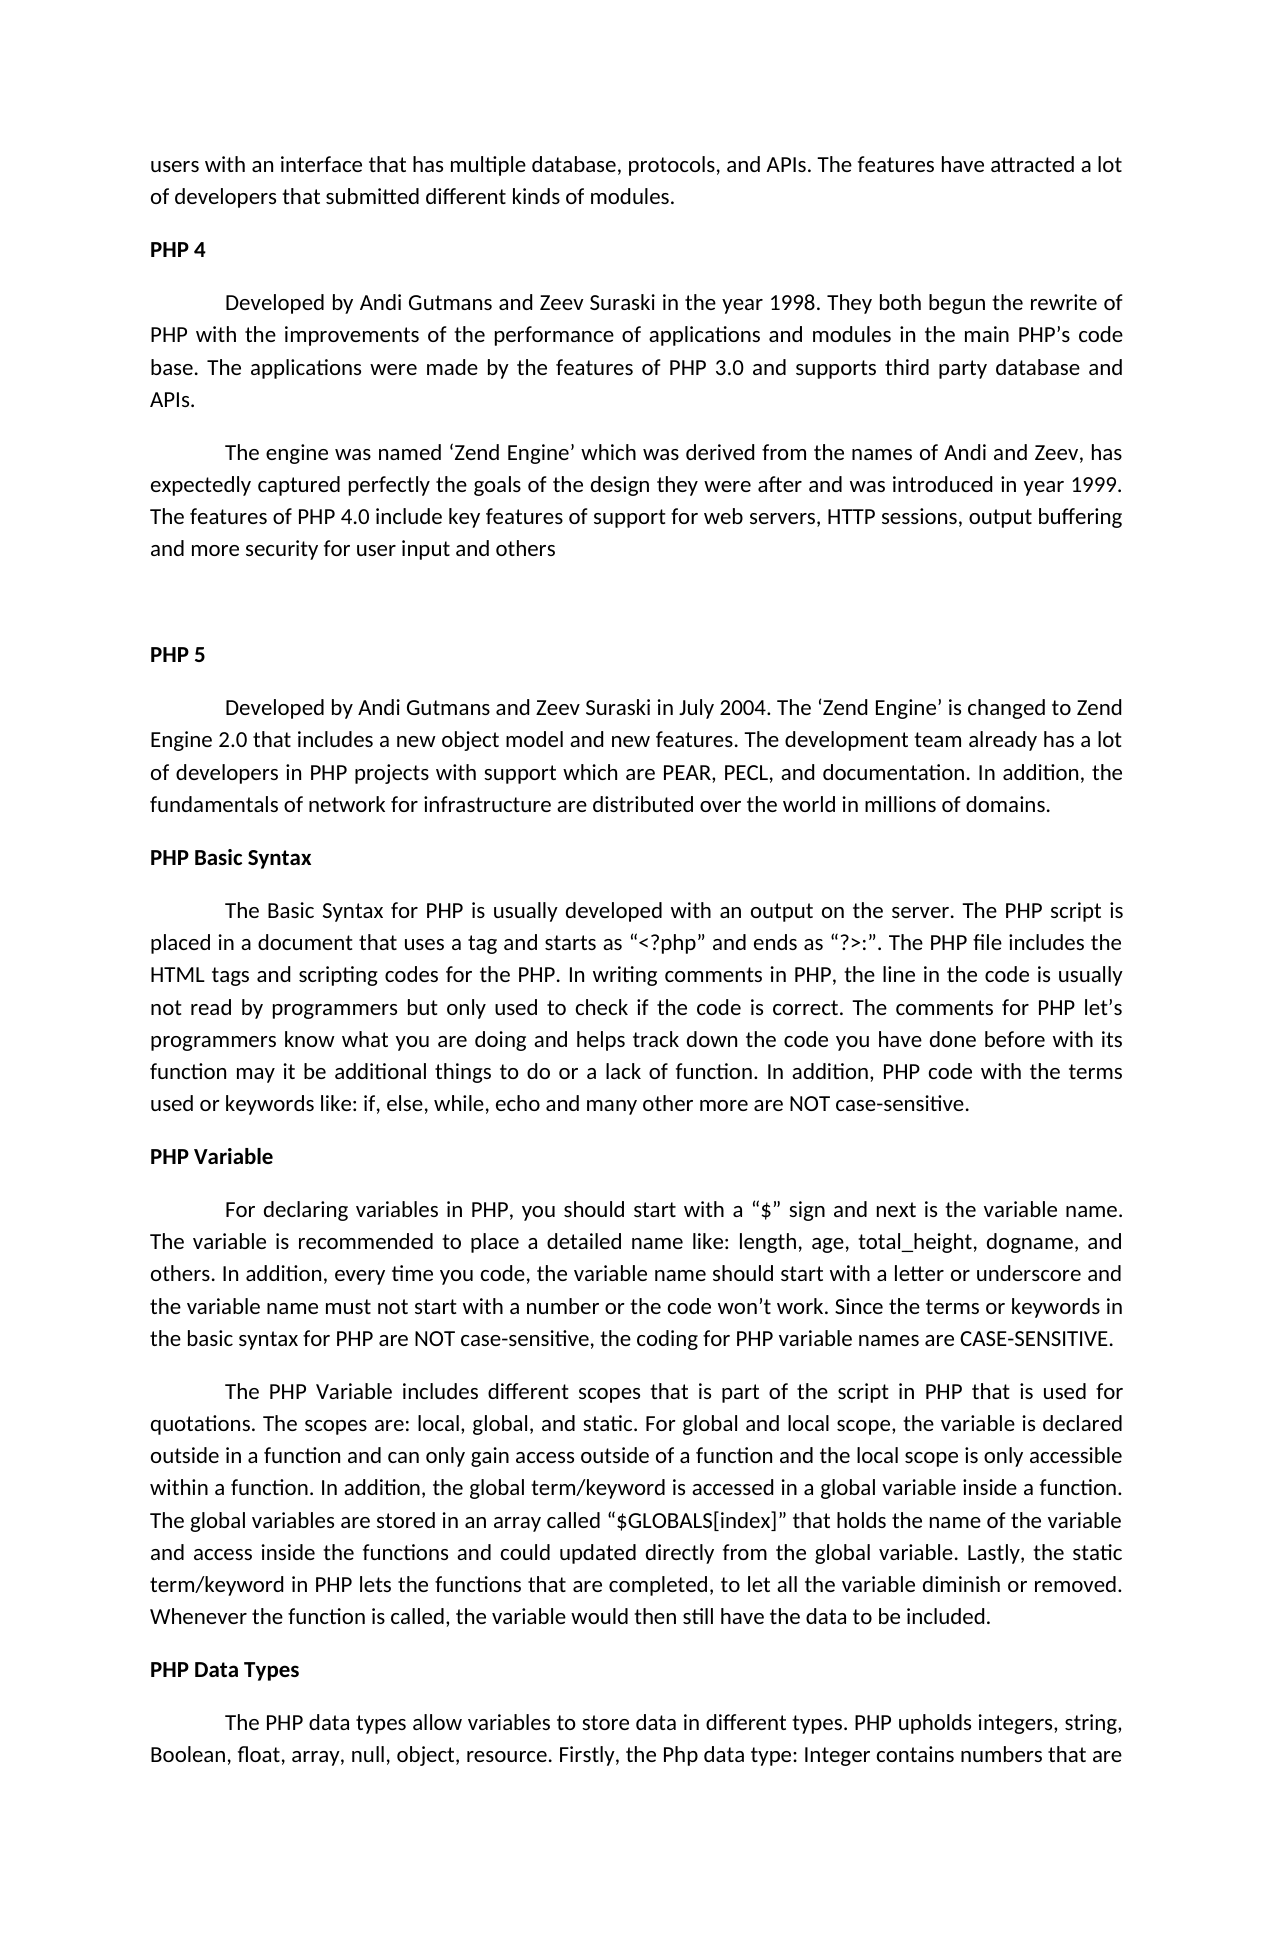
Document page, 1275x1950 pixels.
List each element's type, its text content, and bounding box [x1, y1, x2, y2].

text Developed by Andi Gutmans and Zeev Suraski in the year 1998. They both begun the rewrite of PHP with the improvements of the performance of applications and modules in the main PHP’s code base. The applications were made by the features of PHP 3.0 and supports third party database and APIs. [150, 288, 1125, 413]
text PHP Data Types [150, 1655, 1125, 1683]
text For declaring variables in PHP, you should start with a “$” sign and next is the variable name. The variable is recommended to place a detailed name like: length, age, total_height, dogname, and others. In addition, every time you code, the variable name should start with a letter or underscore and the variable name must not start with a number or the code won’t work. Since the terms or keywords in the basic syntax for PHP are NOT case-sensitive, the coding for PHP variable names are CASE-SENSITIVE. [150, 1195, 1125, 1352]
text The PHP Variable includes different scopes that is part of the script in PHP that is used for quotations. The scopes are: local, global, and static. For global and local scope, the variable is declared outside in a function and can only gain access outside of a function and the local scope is only accessible within a function. In addition, the global term/keyword is accessed in a global variable inside a function. The global variables are stored in an array called “$GLOBALS[index]” that holds the name of the variable and access inside the functions and could updated directly from the global variable. Lastly, the static term/keyword in PHP lets the functions that are completed, to let all the variable diminish or removed. Whenever the function is called, the variable would then still have the data to be included. [150, 1377, 1125, 1630]
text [150, 1708, 1125, 1768]
text PHP 4 [150, 235, 1125, 263]
text PHP 5 [150, 640, 1125, 668]
text The engine was named ‘Zend Engine’ which was derived from the names of Andi and Zeev, has expectedly captured perfectly the goals of the design they were after and was introduced in year 1999. The features of PHP 4.0 include key features of support for web servers, HTTP sessions, output buffering and more security for user input and others [150, 438, 1125, 562]
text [150, 150, 1125, 210]
text PHP Basic Syntax [150, 843, 1125, 871]
text The Basic Syntax for PHP is usually developed with an output on the server. The PHP script is placed in a document that uses a tag and starts as “<?php” and ends as “?>:”. The PHP file includes the HTML tags and scripting codes for the PHP. In writing comments in PHP, the line in the code is usually not read by programmers but only used to check if the code is correct. The comments for PHP let’s programmers know what you are doing and helps track down the code you have done before with its function may it be additional things to do or a lack of function. In addition, PHP code with the terms used or keywords like: if, else, while, echo and many other more are NOT case-sensitive. [150, 896, 1125, 1117]
text Developed by Andi Gutmans and Zeev Suraski in July 2004. The ‘Zend Engine’ is changed to Zend Engine 2.0 that includes a new object model and new features. The development team already has a lot of developers in PHP projects with support which are PEAR, PECL, and documentation. In addition, the fundamentals of network for infrastructure are distributed over the world in millions of domains. [150, 693, 1125, 818]
text PHP Variable [150, 1142, 1125, 1170]
